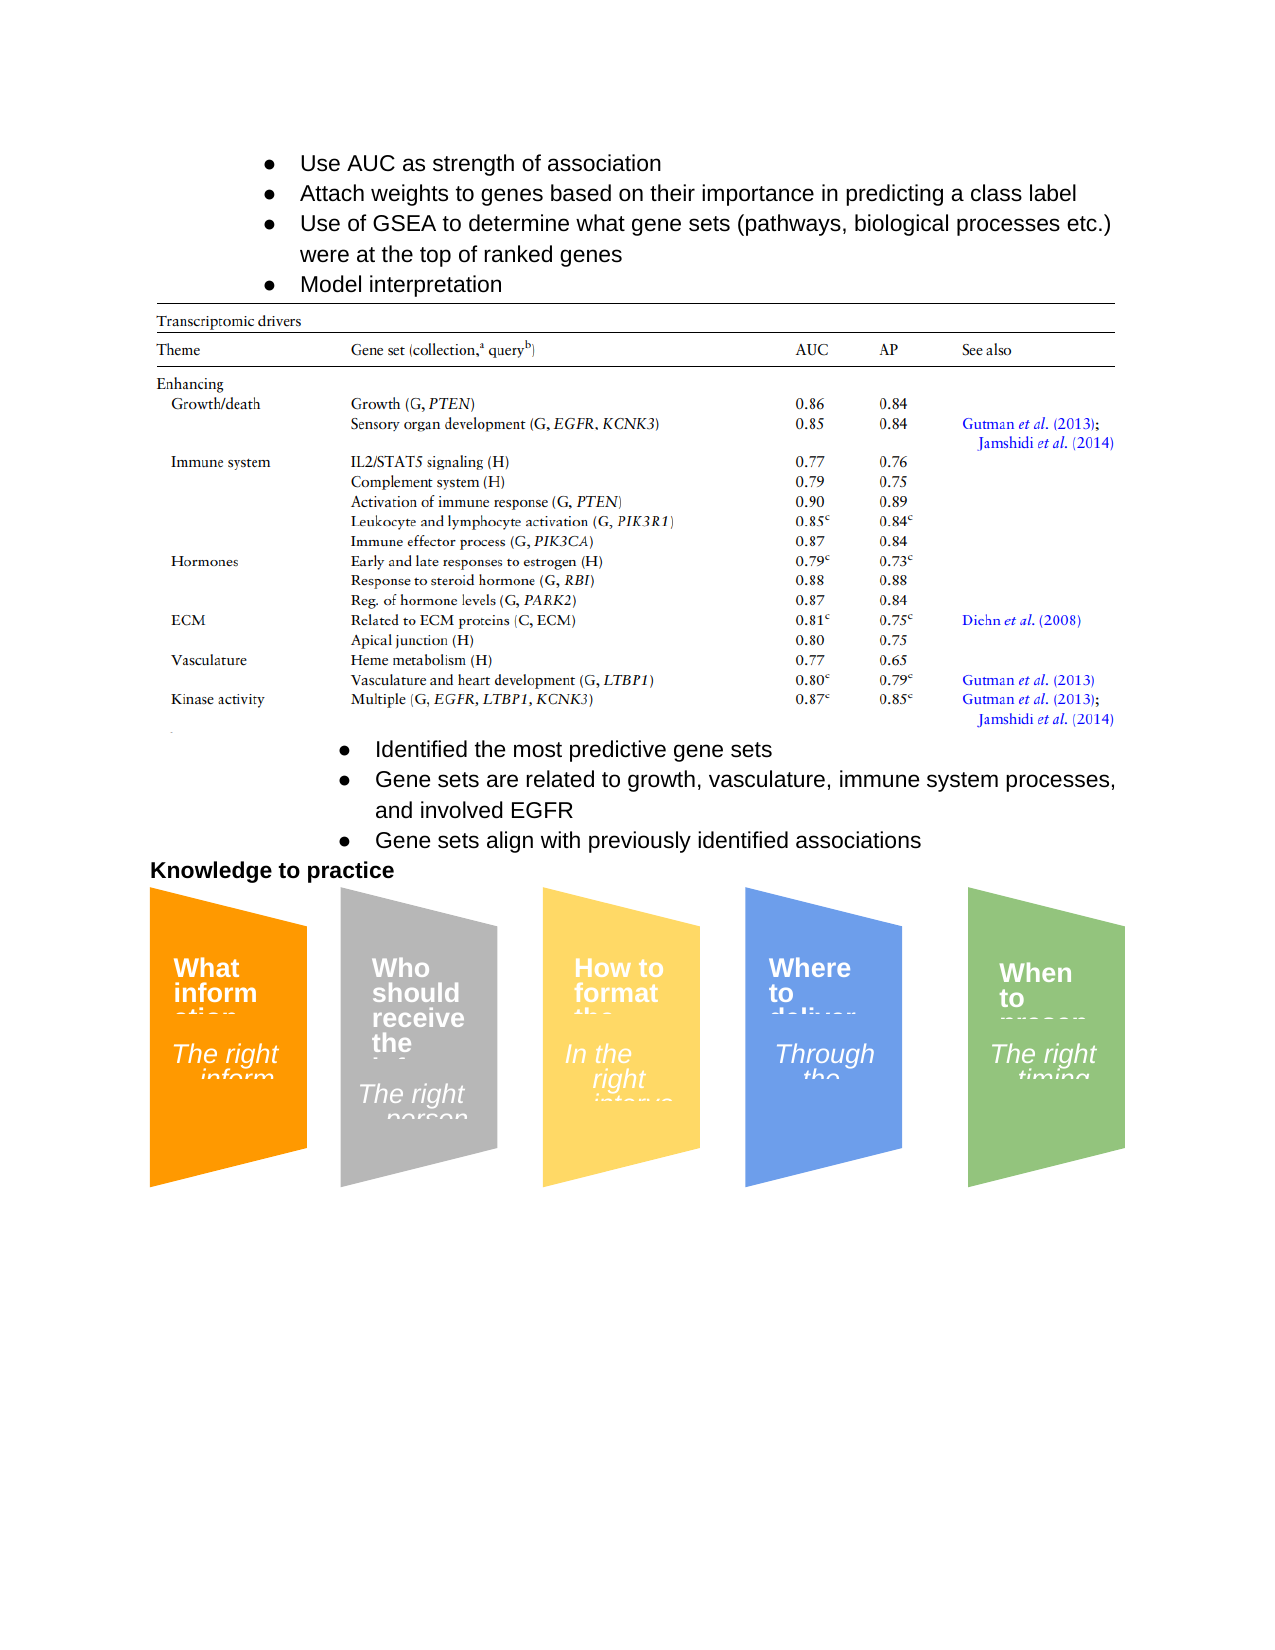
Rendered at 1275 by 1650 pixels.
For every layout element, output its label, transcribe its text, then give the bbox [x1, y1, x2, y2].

text Knowledge to practice [150, 857, 1125, 883]
list Attach weights to genes based on their importance in predicting a class label [262, 180, 1125, 207]
list Use of GSEA to determine what gene sets (pathways, biological processes etc.) were at the top of ranked genes [262, 210, 1125, 267]
list Gene sets align with previously identified associations [337, 827, 1125, 853]
list Use AUC as strength of association [262, 150, 1125, 176]
list Identified the most predictive gene sets [337, 736, 1125, 762]
picture [150, 301, 1125, 733]
list Model interpretation [262, 271, 1125, 297]
list Gene sets are related to growth, vasculature, immune system processes, and involved EGFR [337, 766, 1125, 823]
